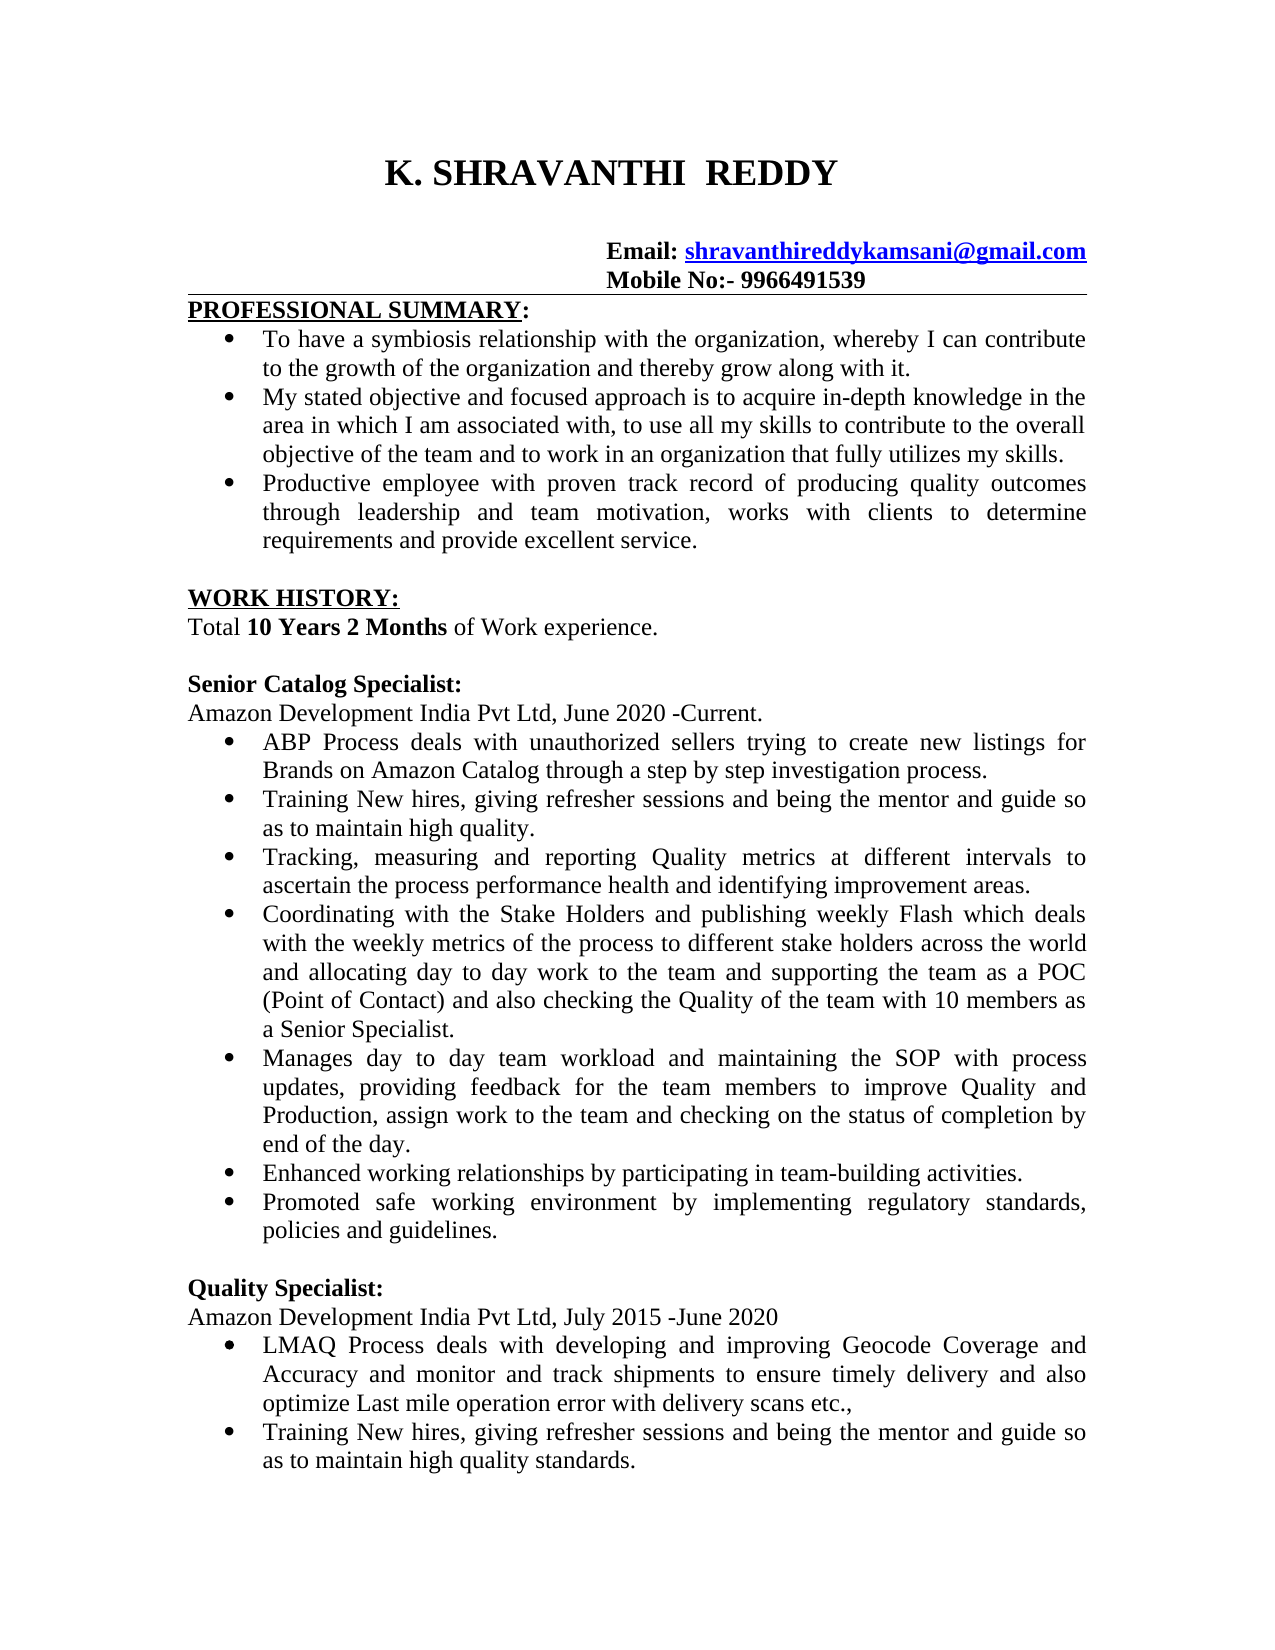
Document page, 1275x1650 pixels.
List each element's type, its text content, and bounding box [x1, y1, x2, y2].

list My stated objective and focused approach is to acquire in-depth knowledge in the area in which I am associated with, to use all my skills to contribute to the overall objective of the team and to work in an organization that fully utilizes my skills. [225, 382, 1087, 468]
text WORK HISTORY: [187, 583, 1087, 612]
list Training New hires, giving refresher sessions and being the mentor and guide so as to maintain high quality. [225, 784, 1087, 842]
text Senior Catalog Specialist: [187, 669, 1087, 698]
list Promoted safe working environment by implementing regulatory standards, policies and guidelines. [225, 1187, 1087, 1244]
list Productive employee with proven track record of producing quality outcomes through leadership and team motivation, works with clients to determine requirements and provide excellent service. [225, 468, 1087, 554]
list Manages day to day team workload and maintaining the SOP with process updates, providing feedback for the team members to improve Quality and Production, assign work to the team and checking on the status of completion by end of the day. [225, 1043, 1087, 1158]
list LMAQ Process deals with developing and improving Geocode Coverage and Accuracy and monitor and track shipments to ensure timely delivery and also optimize Last mile operation error with delivery scans etc., [225, 1330, 1087, 1417]
text Total 10 Years 2 Months of Work experience. [187, 612, 1087, 640]
list To have a symbiosis relationship with the organization, whereby I can contribute to the growth of the organization and thereby grow along with it. [225, 324, 1087, 382]
list Enhanced working relationships by participating in team-building activities. [225, 1158, 1087, 1187]
text K. SHRAVANTHI REDDY [187, 150, 1087, 193]
text Email: shravanthireddykamsani@gmail.com [187, 236, 1087, 265]
text Amazon Development India Pvt Ltd, July 2015 -June 2020 [187, 1302, 1087, 1330]
text Quality Specialist: [187, 1273, 1087, 1302]
list ABP Process deals with unauthorized sellers trying to create new listings for Brands on Amazon Catalog through a step by step investigation process. [225, 727, 1087, 784]
list Coordinating with the Stake Holders and publishing weekly Flash which deals with the weekly metrics of the process to different stake holders across the world and allocating day to day work to the team and supporting the team as a POC (Point of Contact) and also checking the Quality of the team with 10 members as a Senior Specialist. [225, 899, 1087, 1043]
text PROFESSIONAL SUMMARY: [187, 295, 1087, 324]
text Amazon Development India Pvt Ltd, June 2020 -Current. [187, 698, 1087, 727]
list Tracking, measuring and reporting Quality metrics at different intervals to ascertain the process performance health and identifying improvement areas. [225, 842, 1087, 899]
text Mobile No:- 9966491539 [187, 265, 1087, 295]
list Training New hires, giving refresher sessions and being the mentor and guide so as to maintain high quality standards. [225, 1417, 1087, 1474]
